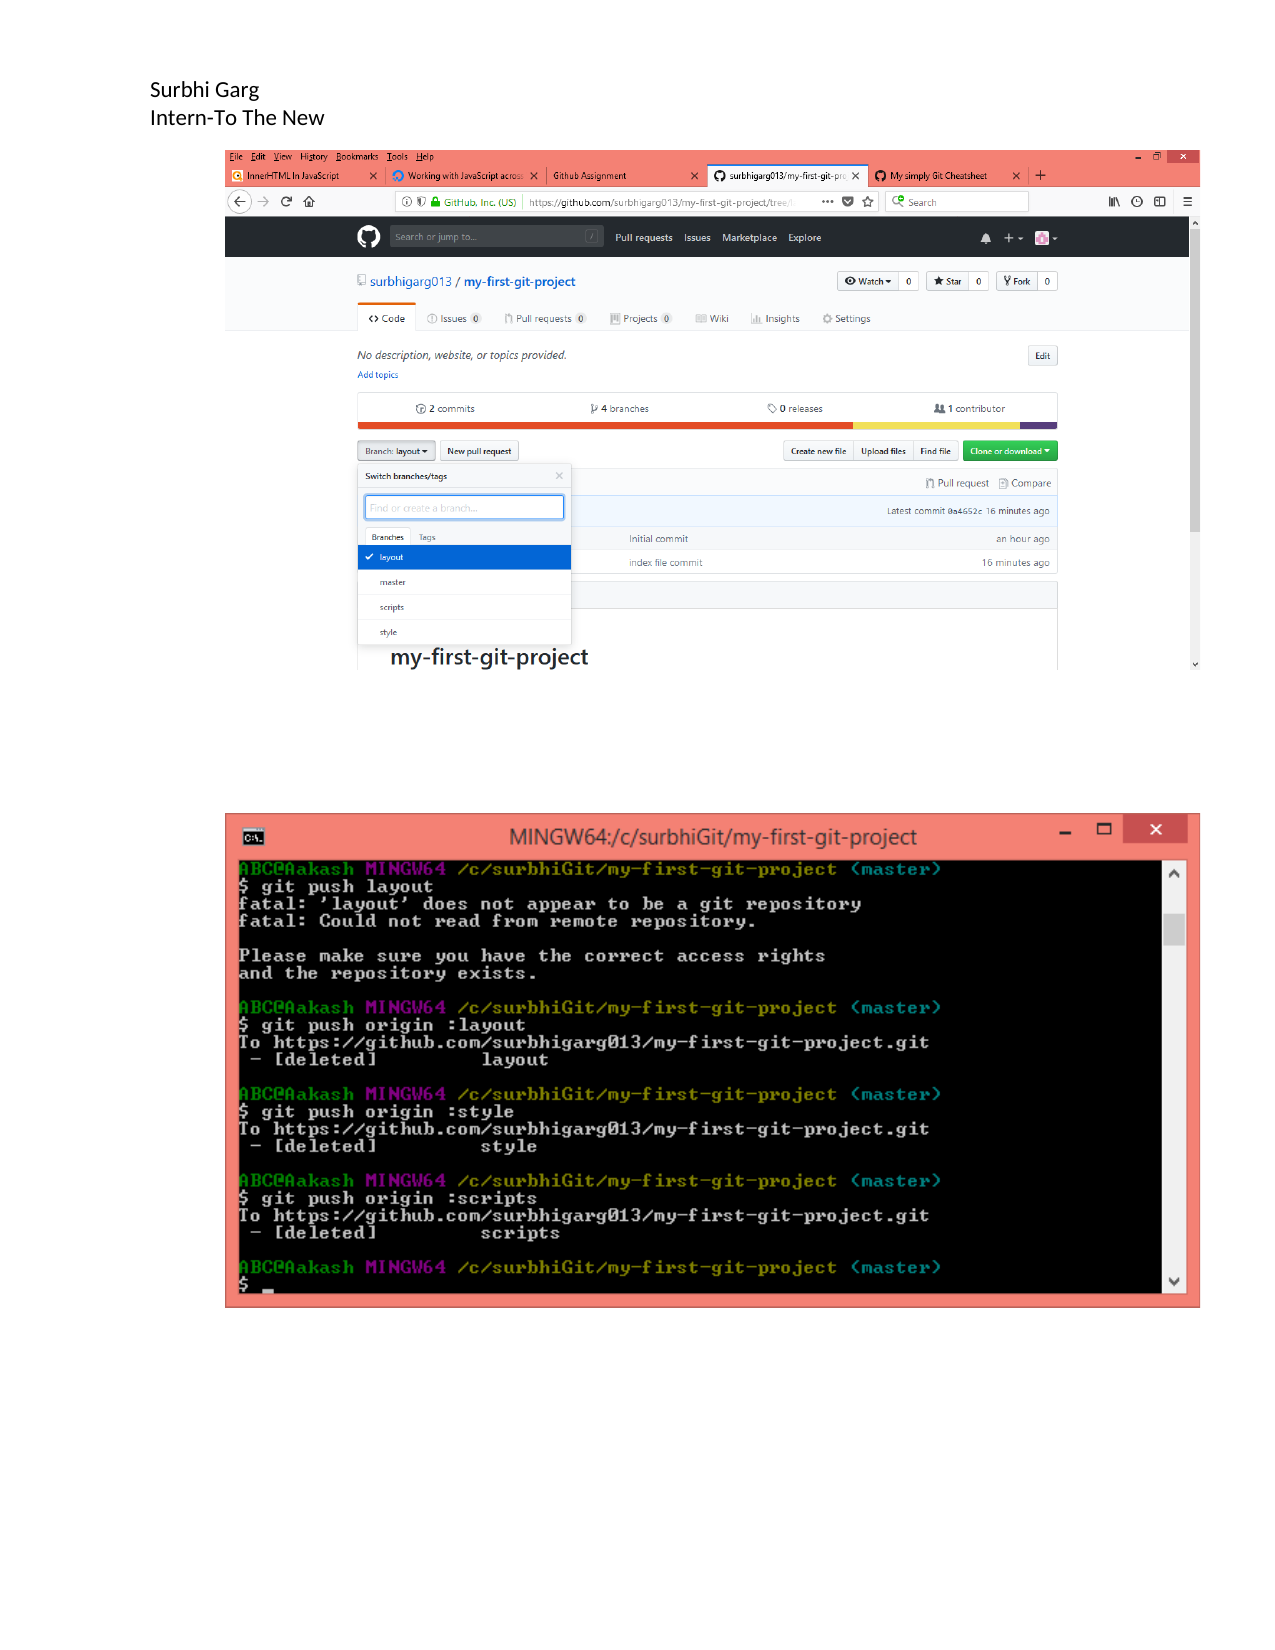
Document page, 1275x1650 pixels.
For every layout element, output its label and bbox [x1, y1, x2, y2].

picture [225, 150, 1200, 670]
picture [225, 813, 1200, 1308]
